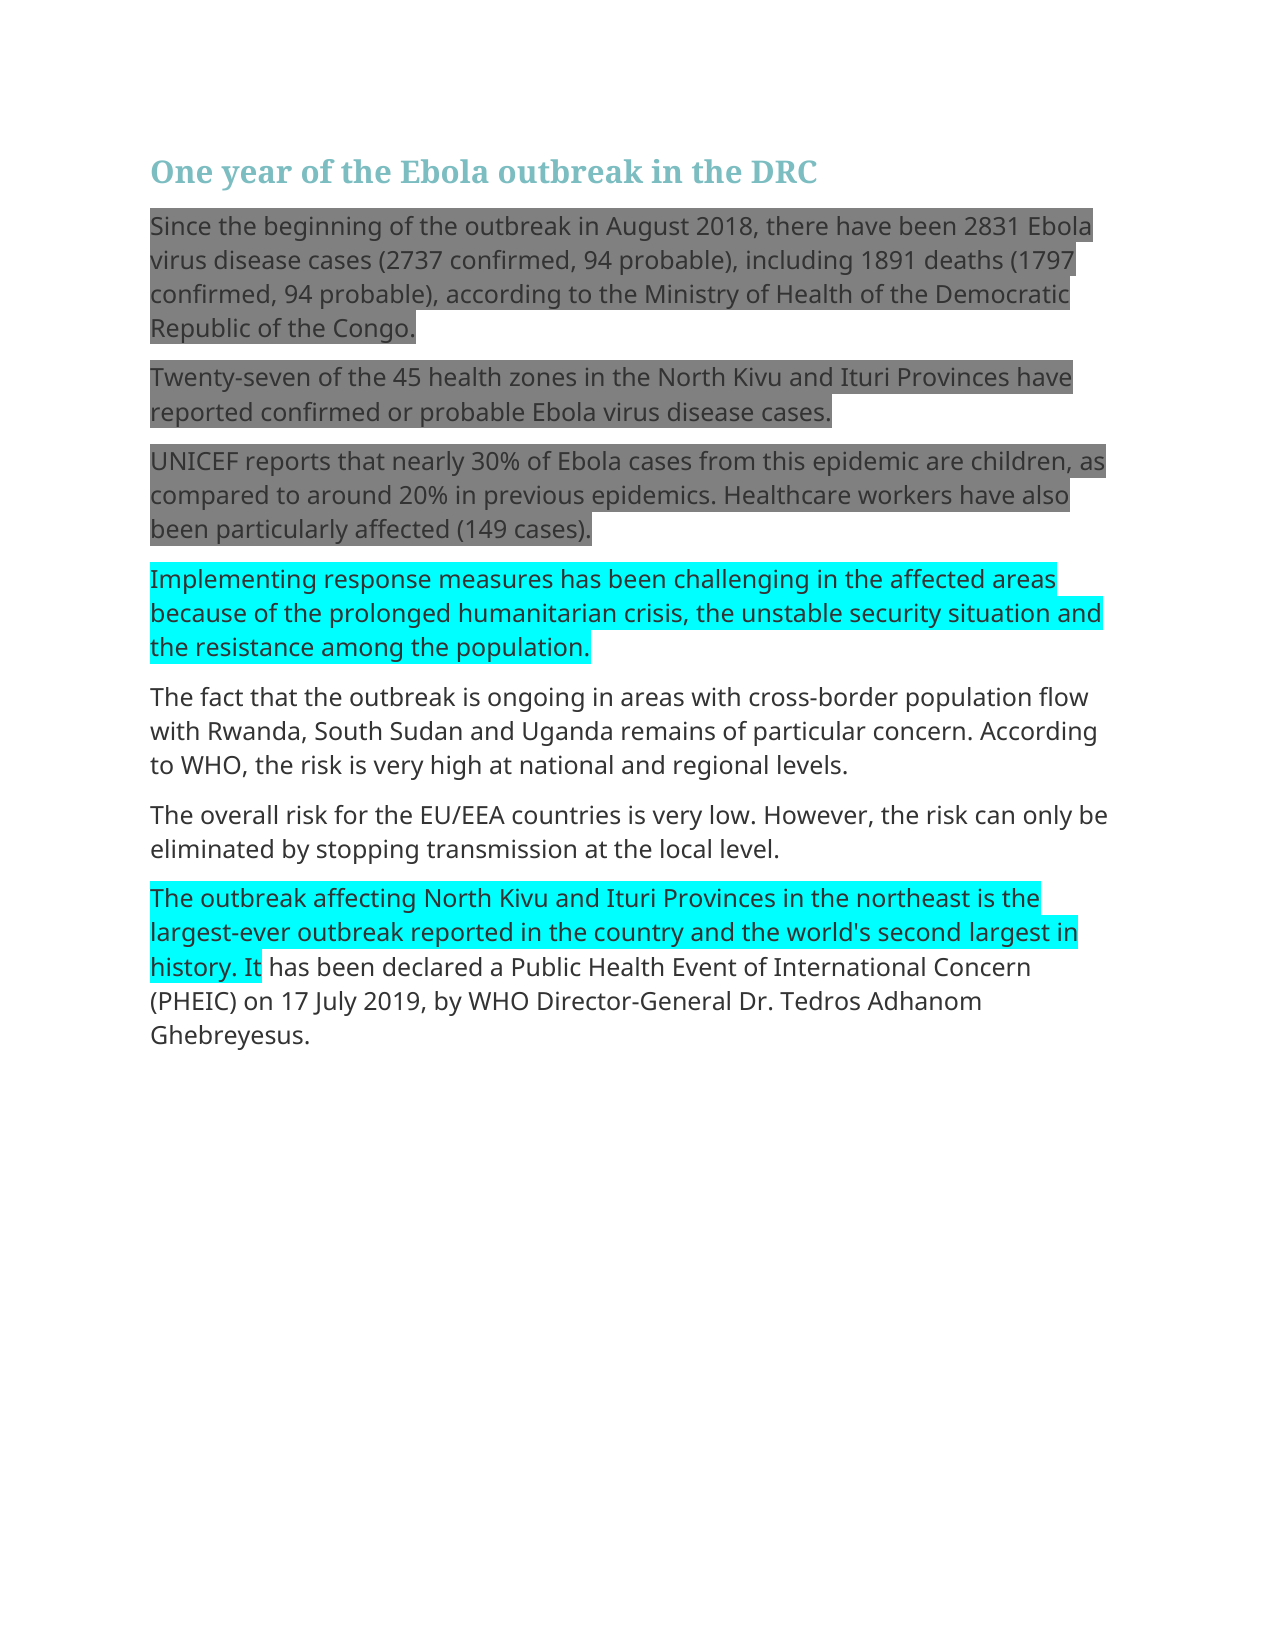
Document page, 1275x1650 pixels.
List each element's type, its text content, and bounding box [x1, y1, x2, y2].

text The overall risk for the EU/EEA countries is very low. However, the risk can only be eliminated by stopping transmission at the local level. [150, 797, 1125, 865]
text Since the beginning of the outbreak in August 2018, there have been 2831 Ebola virus disease cases (2737 confirmed, 94 probable), including 1891 deaths (1797 confirmed, 94 probable), according to the Ministry of Health of the Democratic Republic of the Congo. [416, 208, 1125, 344]
text The outbreak affecting North Kivu and Ituri Provinces in the northeast is the largest-ever outbreak reported in the country and the world's second largest in history. It has been declared a Public Health Event of International Concern (PHEIC) on 17 July 2019, by WHO Director-General Dr. Tedros Adhanom Ghebreyesus. [150, 881, 1125, 1051]
text Implementing response measures has been challenging in the affected areas because of the prolonged humanitarian crisis, the unstable security situation and the resistance among the population. [591, 562, 1125, 664]
text Twenty-seven of the 45 health zones in the North Kivu and Ituri Provinces have reported confirmed or probable Ebola virus disease cases. [832, 360, 1125, 428]
text The fact that the outbreak is ongoing in areas with cross-border population flow with Rwanda, South Sudan and Uganda remains of particular concern. According to WHO, the risk is very high at national and regional levels. [150, 679, 1125, 782]
text UNICEF reports that nearly 30% of Ebola cases from this epidemic are children, as compared to around 20% in previous epidemics. Healthcare workers have also been particularly affected (149 cases). [592, 444, 1125, 546]
text One year of the Ebola outbreak in the DRC [150, 150, 1125, 193]
